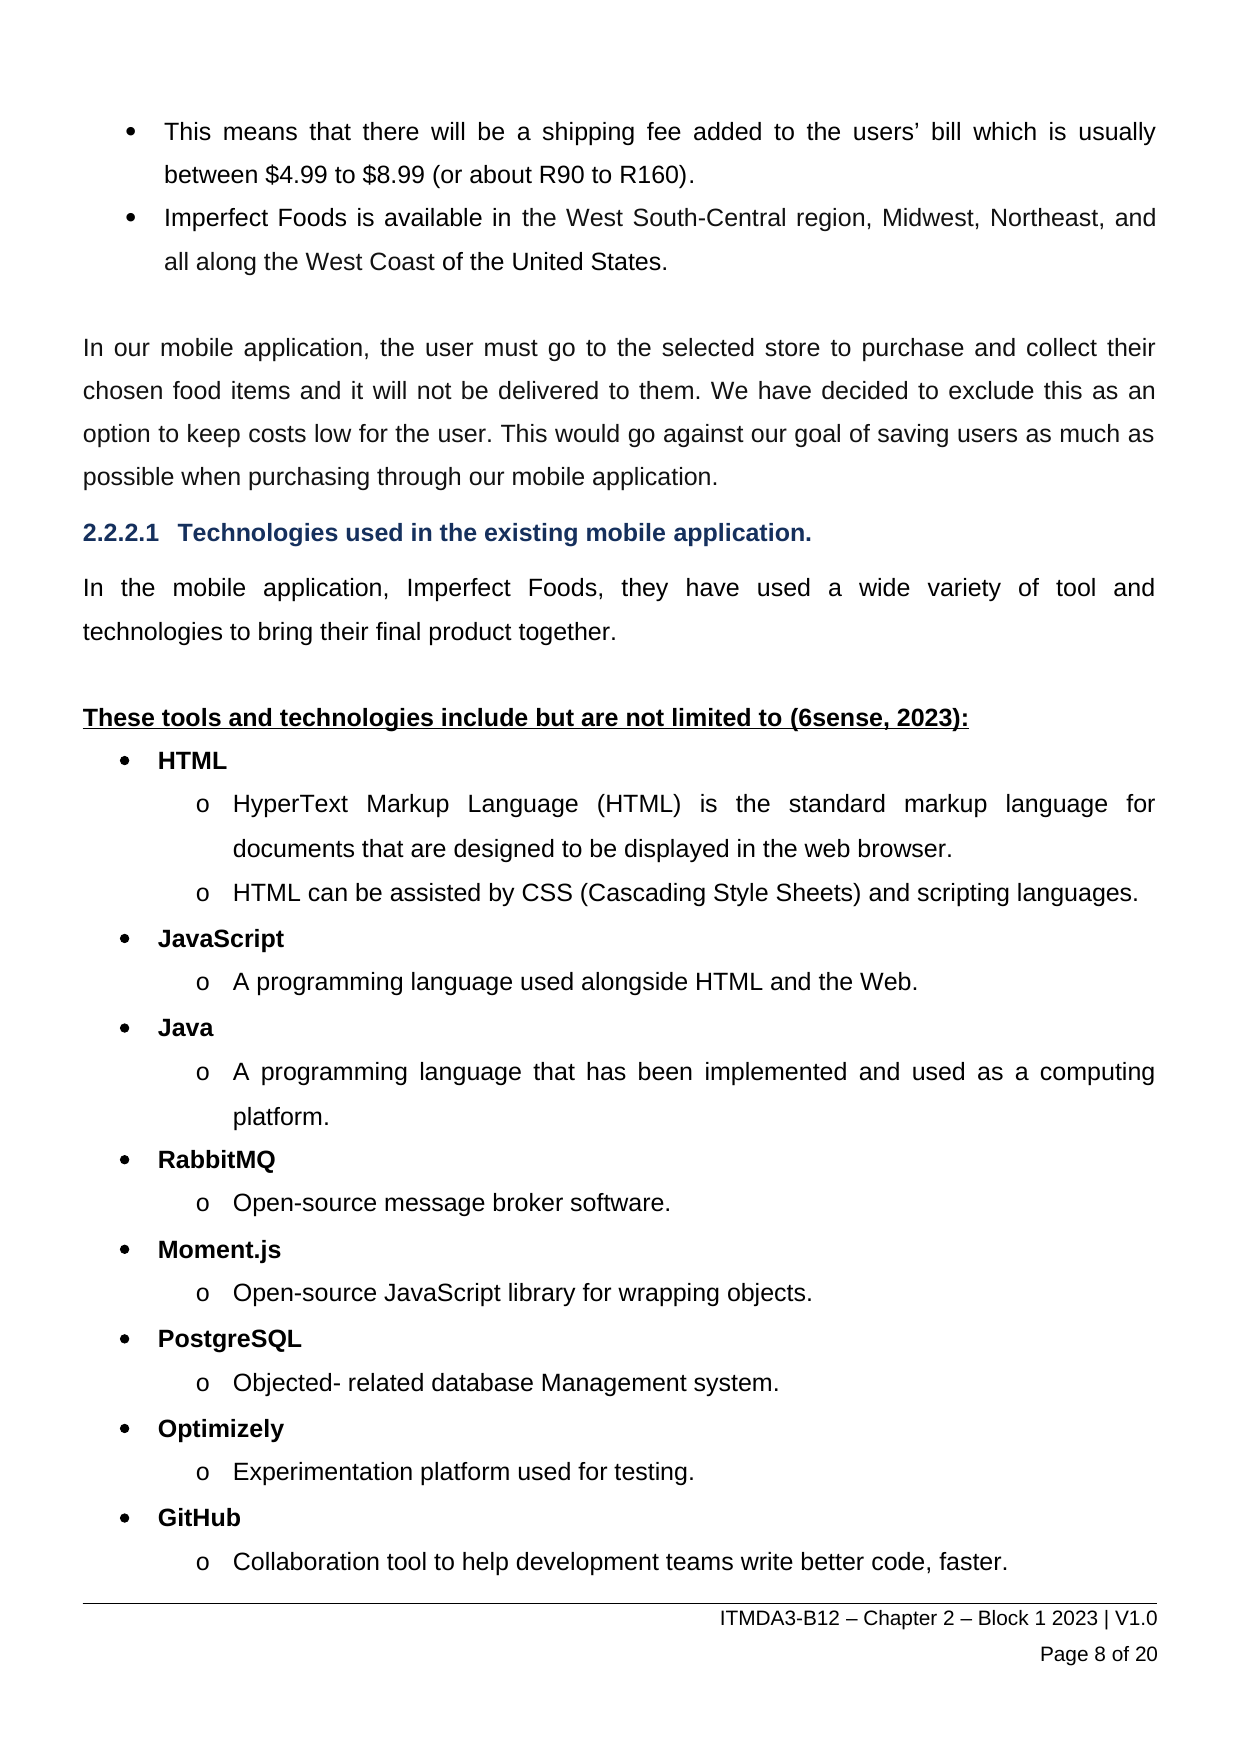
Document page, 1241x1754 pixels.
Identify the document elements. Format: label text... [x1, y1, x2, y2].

list GitHub [120, 1503, 1157, 1532]
list JavaScript [120, 924, 1157, 953]
list Open-source JavaScript library for wrapping objects. [195, 1278, 1157, 1309]
list Moment.js [120, 1235, 1157, 1263]
list Java [120, 1013, 1157, 1042]
list Experimentation platform used for testing. [195, 1457, 1157, 1488]
text In our mobile application, the user must go to the selected store to purchase and collect their chosen food items and it will not be delivered to them. We have decided to exclude this as an option to keep costs low for the user. This would go against our goal of saving users as much as possible when purchasing through our mobile application. [83, 333, 1157, 491]
list PostgreSQL [120, 1324, 1157, 1353]
list Imperfect Foods is available in the West South-Central region, Midwest, Northeast, and all along the West Coast of the United States. [126, 203, 1157, 275]
list Collaboration tool to help development teams write better code, faster. [195, 1547, 1157, 1578]
list This means that there will be a shipping fee added to the users’ bill which is usually between $4.99 to $8.99 (or about R90 to R160). [126, 117, 1157, 189]
list HyperText Markup Language (HTML) is the standard markup language for documents that are designed to be displayed in the web browser. [195, 789, 1157, 863]
list A programming language that has been implemented and used as a computing platform. [195, 1057, 1157, 1131]
text In the mobile application, Imperfect Foods, they have used a wide variety of tool and technologies to bring their final product together. [83, 573, 1157, 645]
list HTML can be assisted by CSS (Cascading Style Sheets) and scripting languages. [195, 877, 1157, 908]
subtitle Technologies used in the existing mobile application. [83, 518, 1157, 546]
list Optimizely [120, 1414, 1157, 1443]
text These tools and technologies include but are not limited to (6sense, 2023): [83, 703, 1157, 731]
list HTML [120, 746, 1157, 775]
list Open-source message broker software. [195, 1188, 1157, 1219]
list RabbitMQ [120, 1145, 1157, 1174]
list Objected- related database Management system. [195, 1367, 1157, 1398]
list A programming language used alongside HTML and the Web. [195, 967, 1157, 998]
